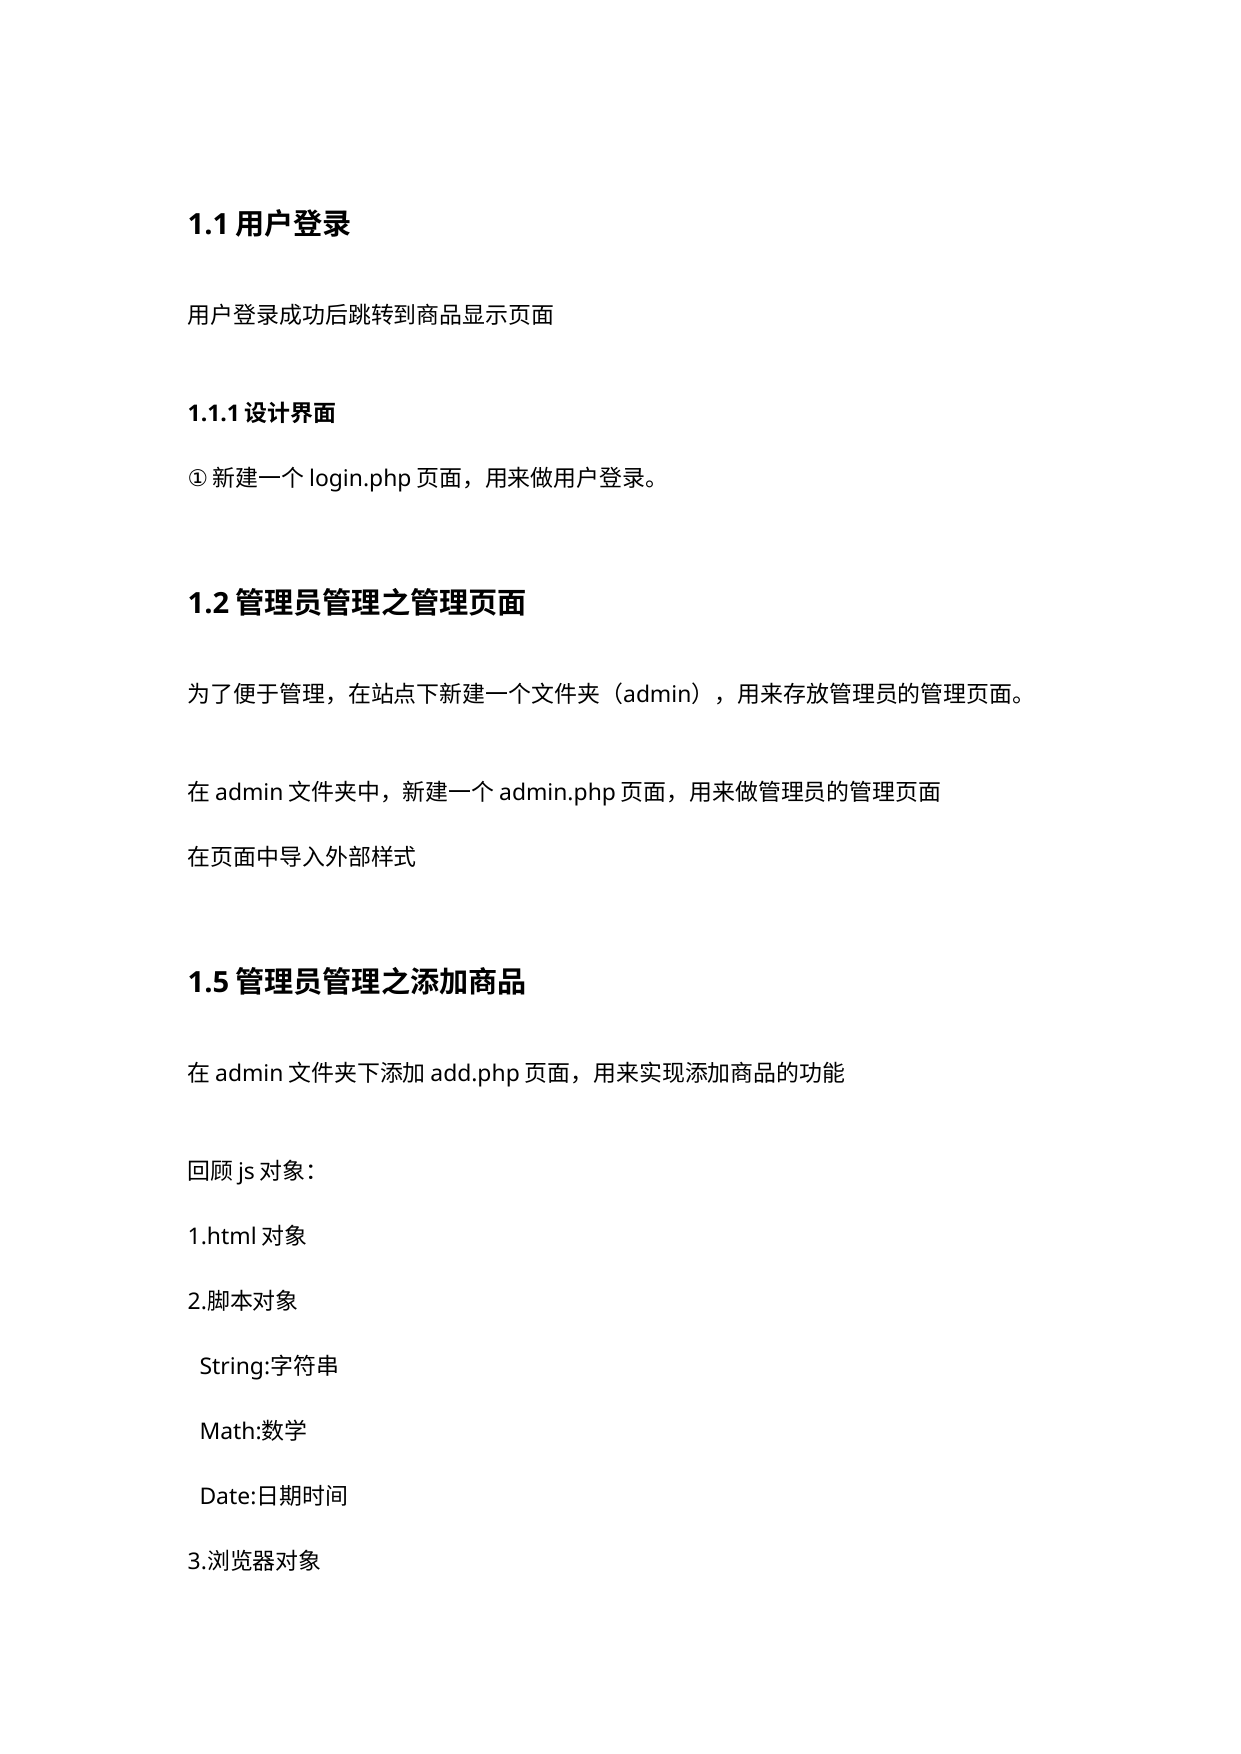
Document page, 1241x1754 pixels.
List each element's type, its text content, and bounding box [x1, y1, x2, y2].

text 1.1用户登录 [187, 189, 1053, 254]
text 在admin文件夹中，新建一个admin.php页面，用来做管理员的管理页面 [187, 758, 1053, 823]
text 为了便于管理，在站点下新建一个文件夹（admin），用来存放管理员的管理页面。 [187, 660, 1053, 725]
text Math:数学 [187, 1397, 1053, 1462]
text 1.2管理员管理之管理页面 [187, 568, 1053, 633]
text 1.html对象 [187, 1202, 1053, 1267]
text 在页面中导入外部样式 [187, 823, 1053, 888]
text 2.脚本对象 [187, 1267, 1053, 1332]
text 1.5管理员管理之添加商品 [187, 947, 1053, 1012]
text String:字符串 [187, 1332, 1053, 1397]
text 1.1.1设计界面 [187, 379, 1053, 444]
text Date:日期时间 [187, 1462, 1053, 1527]
text ①新建一个login.php页面，用来做用户登录。 [187, 444, 1053, 509]
text 3.浏览器对象 [187, 1527, 1053, 1592]
text 用户登录成功后跳转到商品显示页面 [187, 281, 1053, 346]
text 在admin文件夹下添加add.php页面，用来实现添加商品的功能 [187, 1039, 1053, 1104]
text 回顾js对象： [187, 1137, 1053, 1202]
